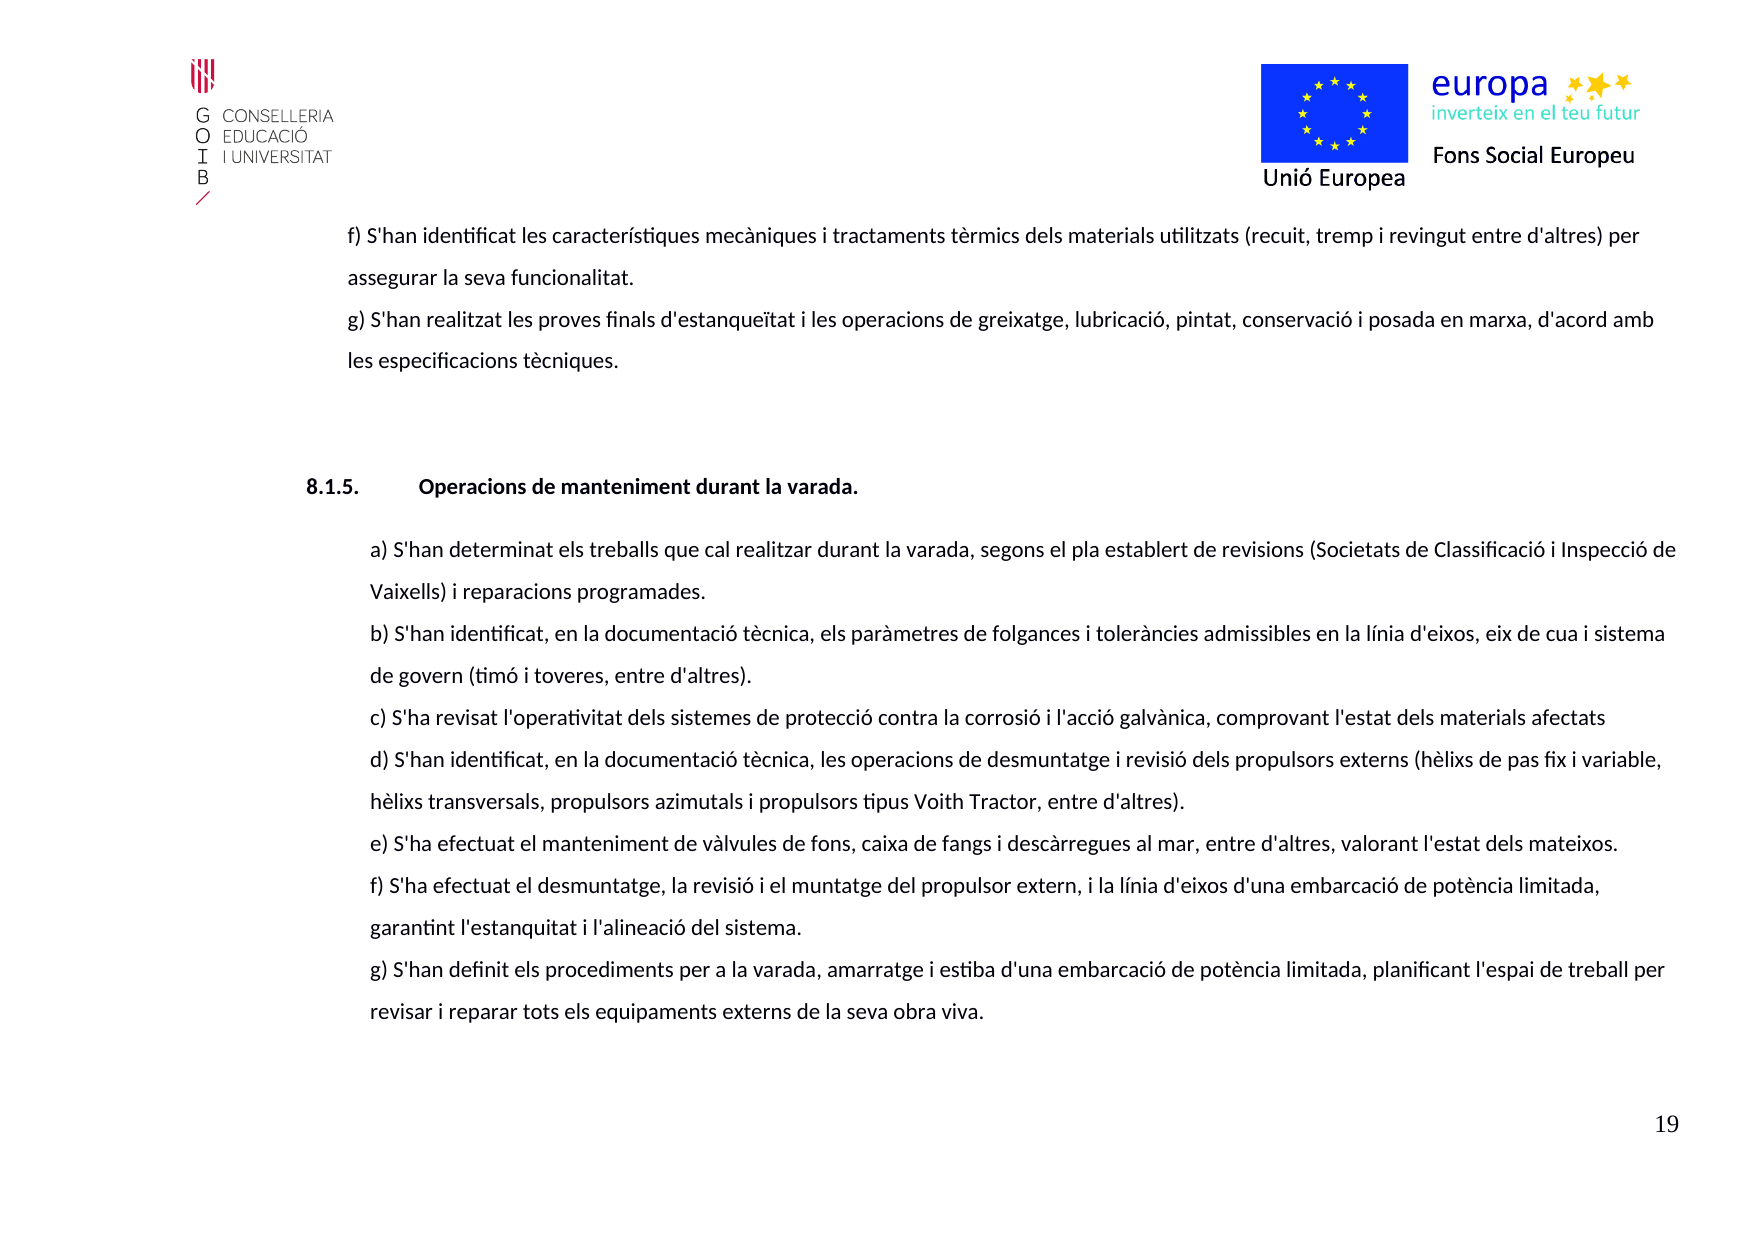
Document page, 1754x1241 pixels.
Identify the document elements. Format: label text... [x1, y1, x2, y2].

list Operacions de manteniment durant la varada. [306, 472, 1679, 500]
picture [1260, 63, 1642, 192]
picture [183, 53, 342, 211]
text a) S'han determinat els treballs que cal realitzar durant la varada, segons el pla establert de revisions (Societats de Classificació i Inspecció de Vaixells) i reparacions programades. b) S'han identificat, en la documentació tècnica, els paràmetres de folgances i toleràncies admissibles en la línia d'eixos, eix de cua i sistema de govern (timó i toveres, entre d'altres). c) S'ha revisat l'operativitat dels sistemes de protecció contra la corrosió i l'acció galvànica, comprovant l'estat dels materials afectats d) S'han identificat, en la documentació tècnica, les operacions de desmuntatge i revisió dels propulsors externs (hèlixs de pas fix i variable, hèlixs transversals, propulsors azimutals i propulsors tipus Voith Tractor, entre d'altres). e) S'ha efectuat el manteniment de vàlvules de fons, caixa de fangs i descàrregues al mar, entre d'altres, valorant l'estat dels mateixos. f) S'ha efectuat el desmuntatge, la revisió i el muntatge del propulsor extern, i la línia d'eixos d'una embarcació de potència limitada, garantint l'estanquitat i l'alineació del sistema. g) S'han definit els procediments per a la varada, amarratge i estiba d'una embarcació de potència limitada, planificant l'espai de treball per revisar i reparar tots els equipaments externs de la seva obra viva. [370, 535, 1679, 1025]
